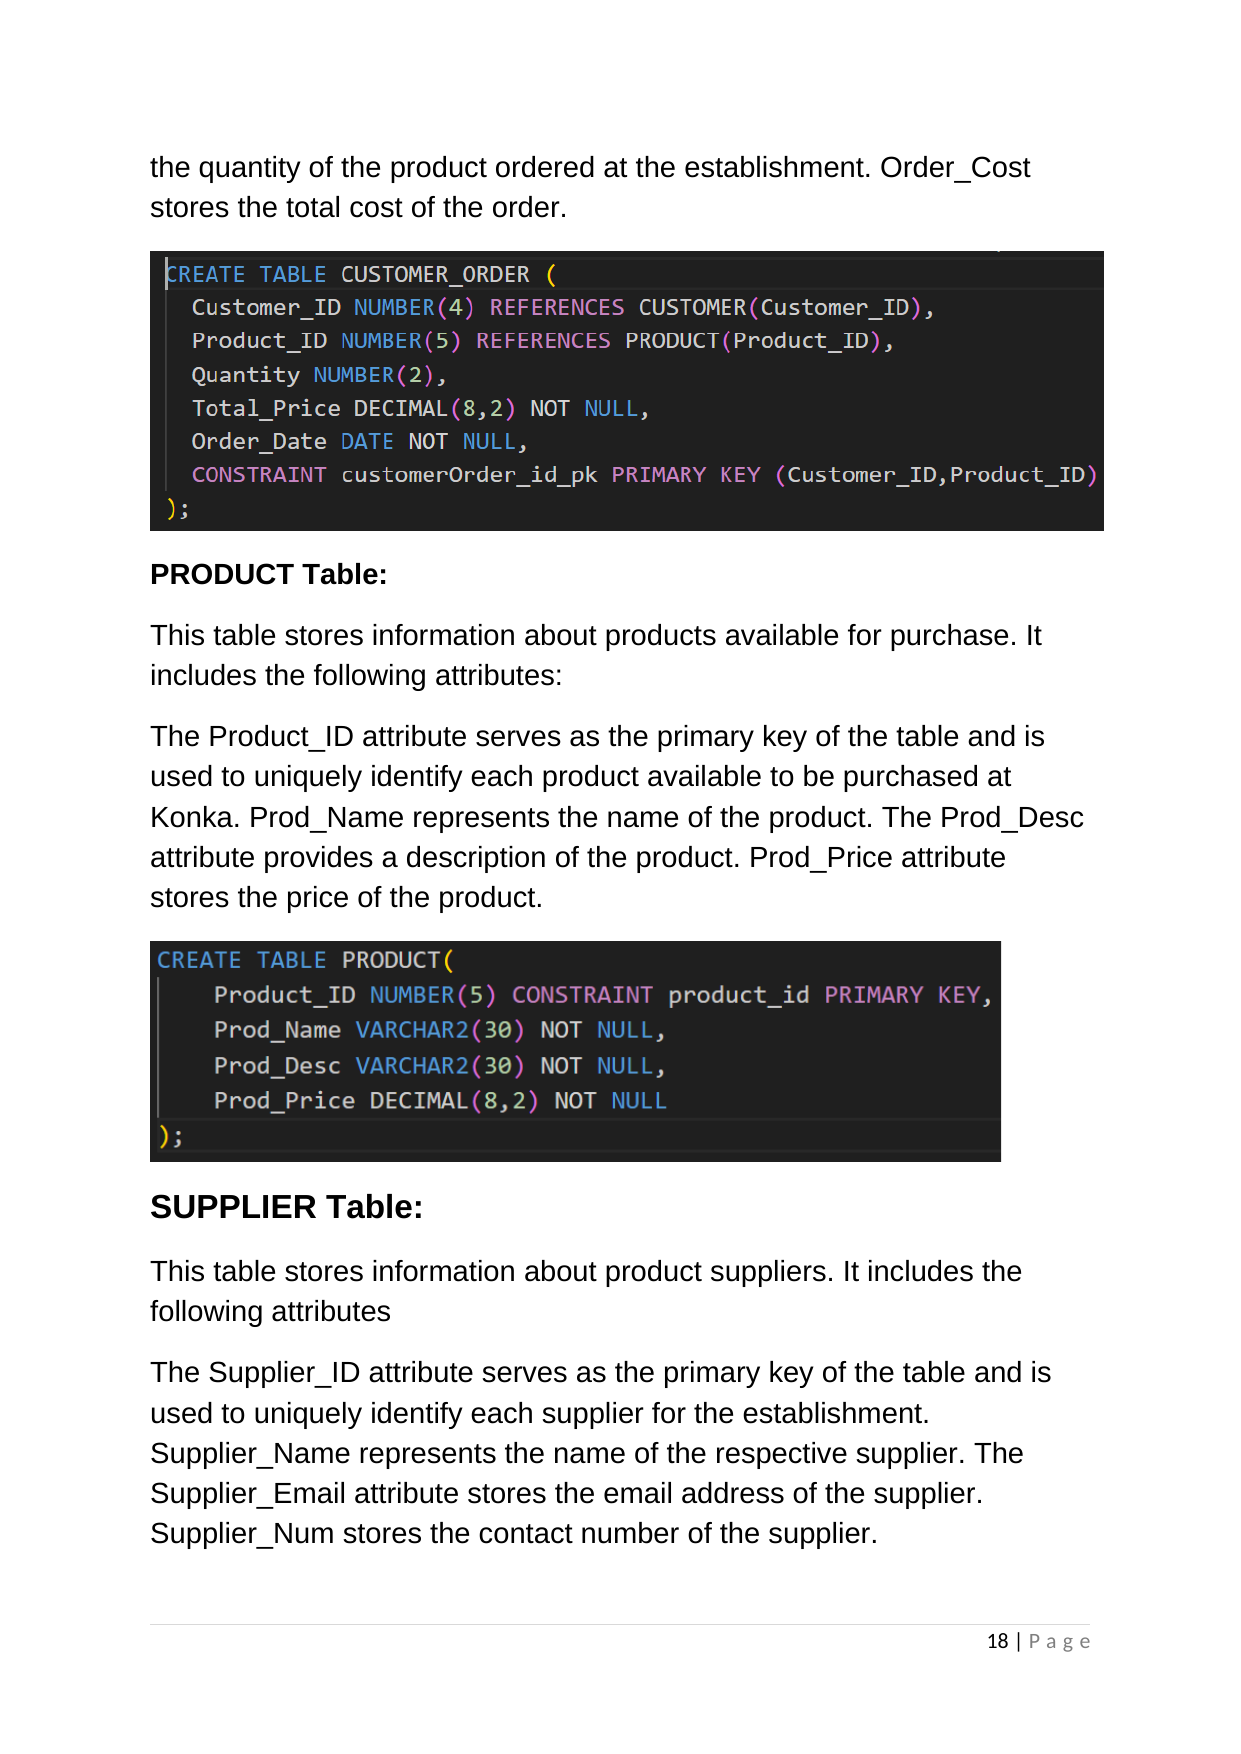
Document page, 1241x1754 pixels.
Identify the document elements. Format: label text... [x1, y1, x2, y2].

picture [150, 251, 1104, 531]
picture [150, 941, 1002, 1162]
text PRODUCT Table: [150, 557, 1090, 591]
text The Product_ID attribute serves as the primary key of the table and is used to uniquely identify each product available to be purchased at Konka. Prod_Name represents the name of the product. The Prod_Desc attribute provides a description of the product. Prod_Price attribute stores the price of the product. [150, 719, 1090, 914]
text This table stores information about products available for purchase. It includes the following attributes: [150, 618, 1090, 692]
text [150, 150, 1090, 224]
text This table stores information about product suppliers. It includes the following attributes [150, 1254, 1090, 1328]
text SUPPLIER Table: [150, 1187, 1090, 1226]
text The Supplier_ID attribute serves as the primary key of the table and is used to uniquely identify each supplier for the establishment. Supplier_Name represents the name of the respective supplier. The Supplier_Email attribute stores the email address of the supplier. Supplier_Num stores the contact number of the supplier. [150, 1355, 1090, 1550]
